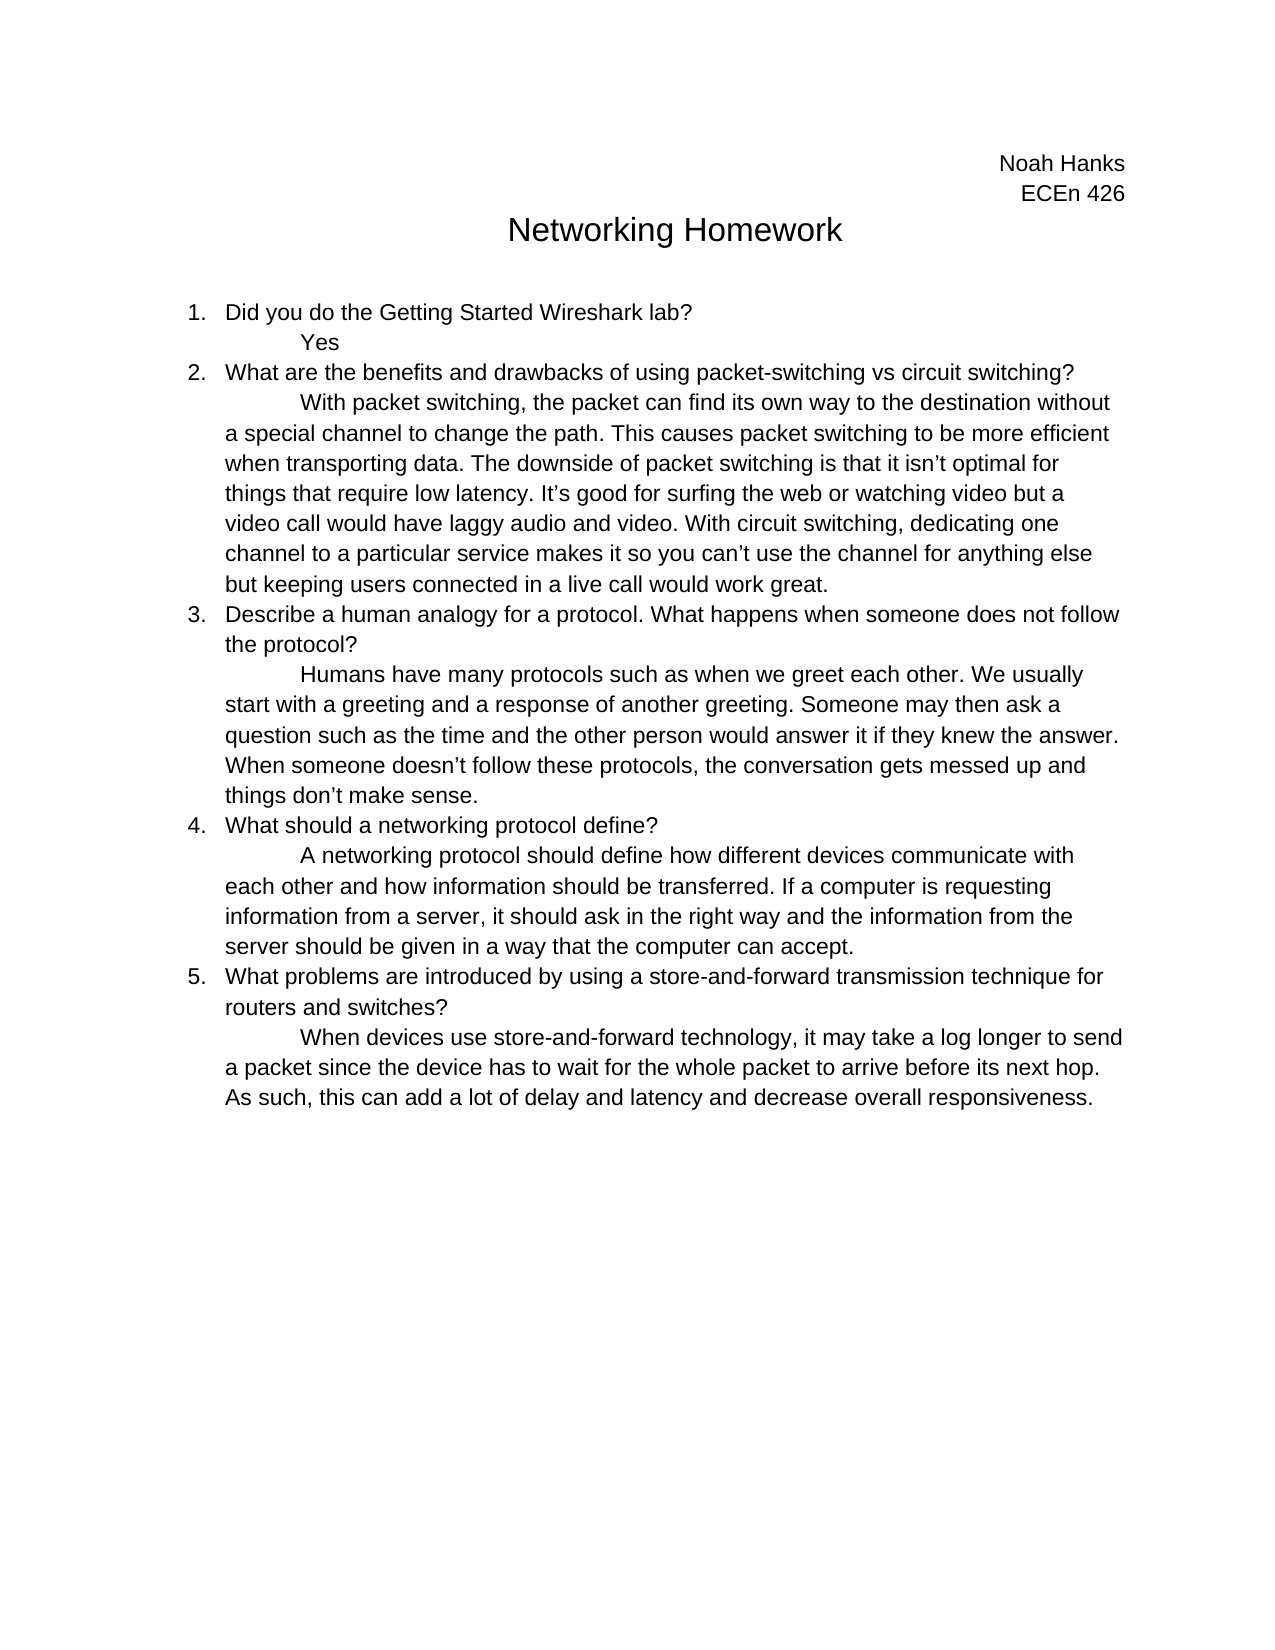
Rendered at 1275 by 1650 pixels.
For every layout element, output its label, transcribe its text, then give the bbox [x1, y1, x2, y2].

list What problems are introduced by using a store-and-forward transmission technique for routers and switches? [187, 963, 1125, 1020]
text Noah Hanks [225, 150, 1125, 176]
list Did you do the Getting Started Wireshark lab? [187, 299, 1125, 325]
text ECEn 426 [225, 180, 1125, 207]
list What are the benefits and drawbacks of using packet-switching vs circuit switching? [187, 359, 1125, 386]
text With packet switching, the packet can find its own way to the destination without a special channel to change the path. This causes packet switching to be more efficient when transporting data. The downside of packet switching is that it isn’t optimal for things that require low latency. It’s good for surfing the web or watching video but a video call would have laggy audio and video. With circuit switching, dedicating one channel to a particular service makes it so you can’t use the channel for anything else but keeping users connected in a live call would work great. [225, 389, 1125, 597]
list What should a networking protocol define? [187, 812, 1125, 839]
text When devices use store-and-forward technology, it may take a log longer to send a packet since the device has to wait for the whole packet to arrive before its next hop. As such, this can add a lot of delay and latency and decrease overall responsiveness. [225, 1024, 1125, 1111]
text Humans have many protocols such as when we greet each other. We usually start with a greeting and a response of another greeting. Someone may then ask a question such as the time and the other person would answer it if they knew the answer. When someone doesn’t follow these protocols, the conversation gets messed up and things don’t make sense. [225, 661, 1125, 808]
text A networking protocol should define how different devices communicate with each other and how information should be transferred. If a computer is requesting information from a server, it should ask in the right way and the information from the server should be given in a way that the computer can accept. [225, 842, 1125, 959]
text Networking Homework [225, 210, 1125, 249]
text Yes [225, 329, 1125, 355]
list Describe a human analogy for a protocol. What happens when someone does not follow the protocol? [187, 601, 1125, 657]
